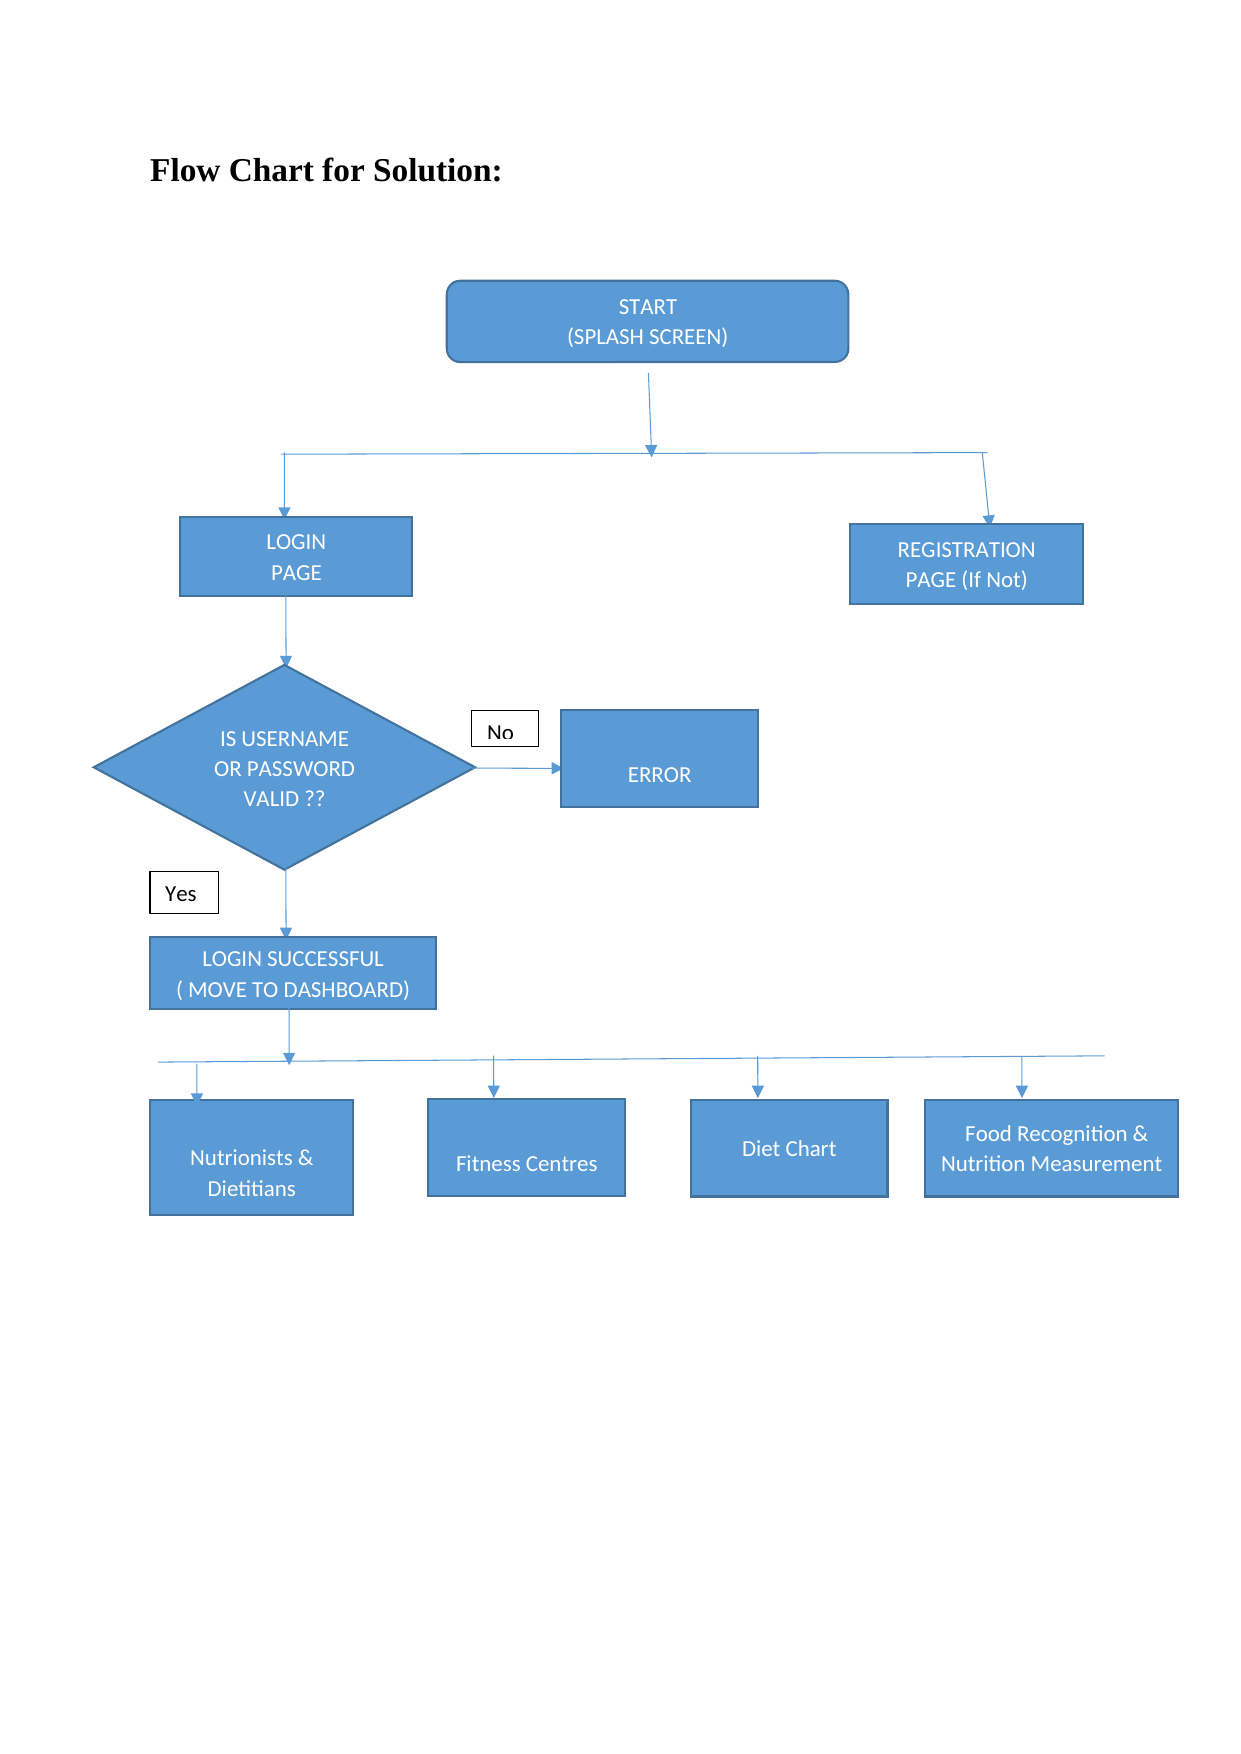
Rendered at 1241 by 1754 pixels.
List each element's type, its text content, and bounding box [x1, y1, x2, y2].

text Flow Chart for Solution: [150, 150, 1090, 188]
